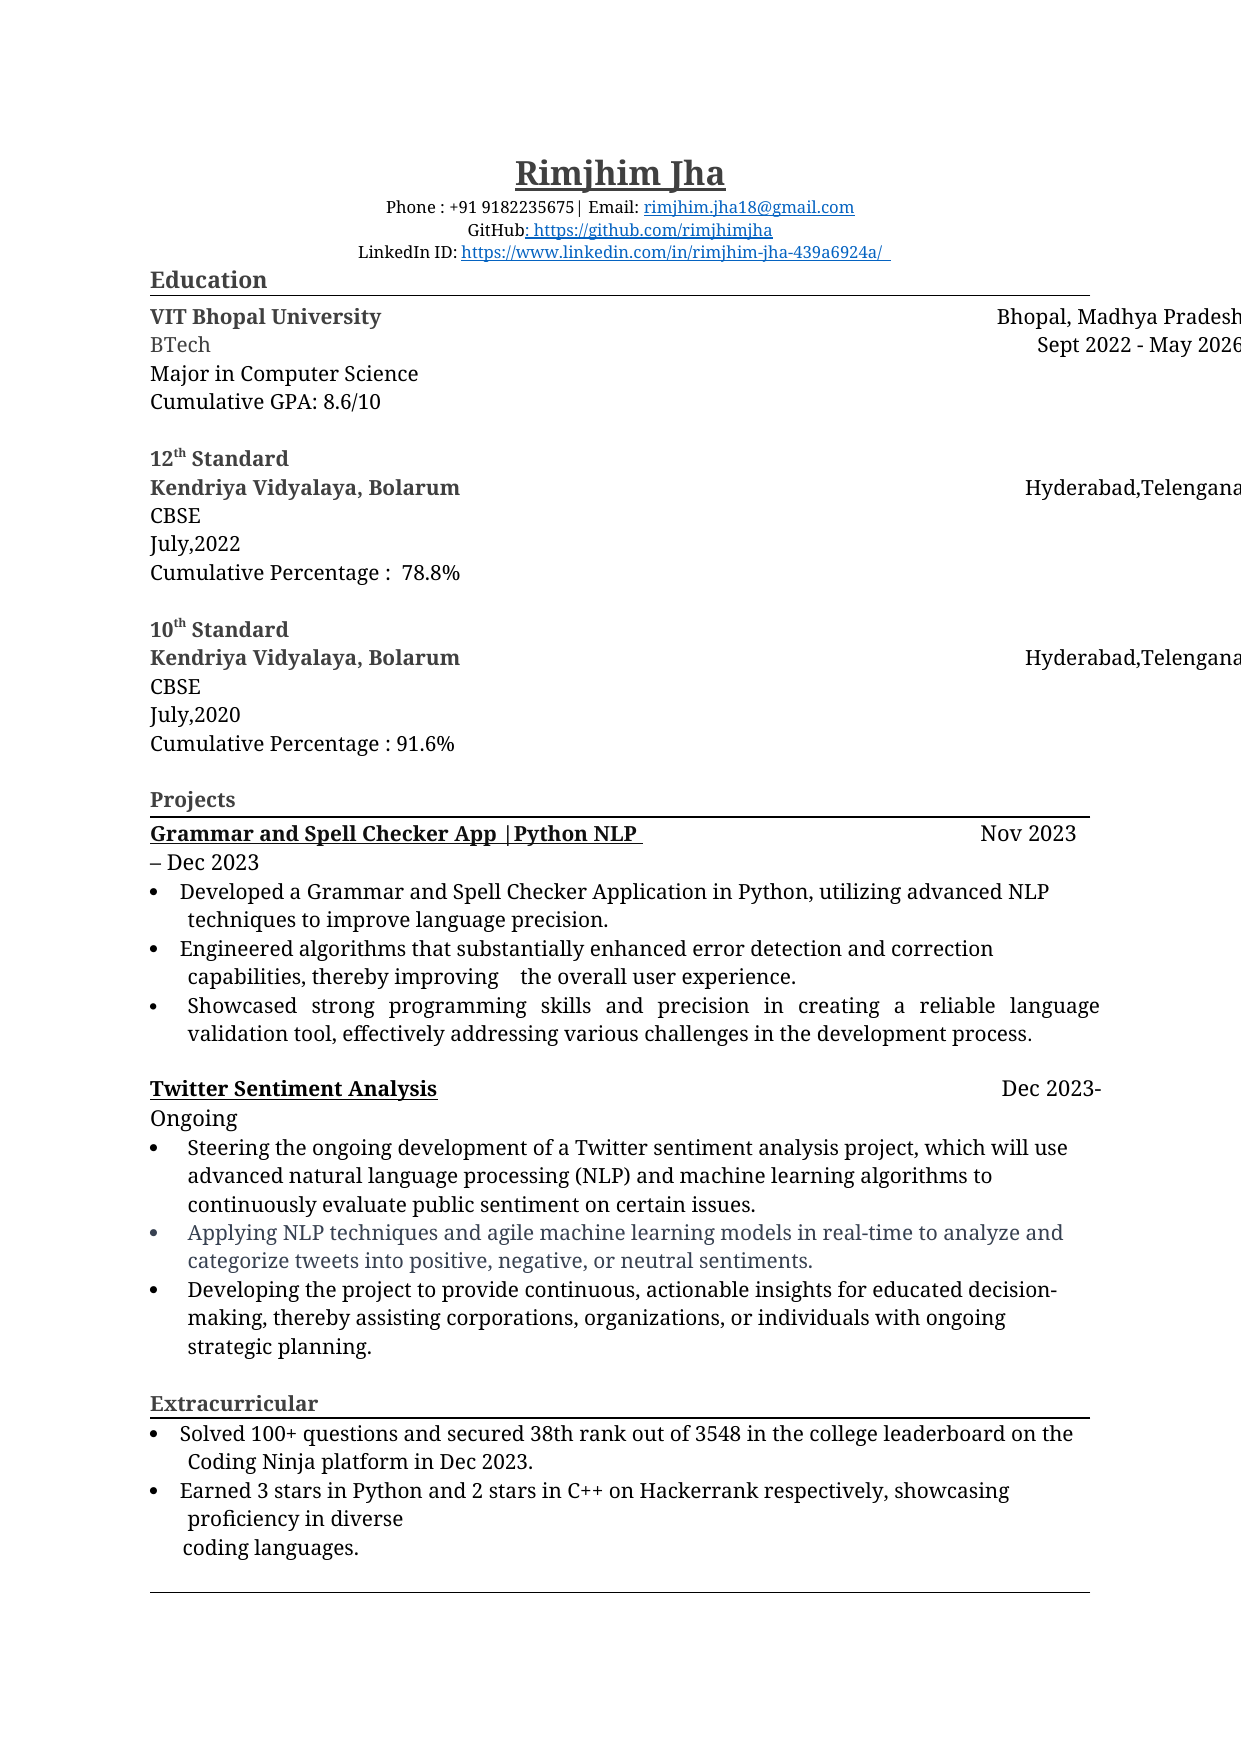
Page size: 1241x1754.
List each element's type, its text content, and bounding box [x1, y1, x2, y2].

text Extracurricular [150, 1389, 1090, 1417]
text 12th Standard [150, 444, 1090, 473]
text Grammar and Spell Checker App |Python NLP Nov 2023 – Dec 2023 [150, 818, 1090, 877]
text Cumulative Percentage : 91.6% [150, 729, 1090, 757]
list Showcased strong programming skills and precision in creating a reliable language validation tool, effectively addressing various challenges in the development process. [150, 991, 1101, 1048]
text GitHub: https://github.com/rimjhimjha [150, 218, 1090, 241]
text 10th Standard [150, 615, 1090, 643]
list Earned 3 stars in Python and 2 stars in C++ on Hackerrank respectively, showcasing proficiency in diverse [150, 1476, 1090, 1533]
text Education [150, 263, 1090, 295]
list Solved 100+ questions and secured 38th rank out of 3548 in the college leaderboard on the Coding Ninja platform in Dec 2023. [150, 1419, 1090, 1476]
text Projects [150, 786, 1090, 816]
text Phone : +91 9182235675| Email: rimjhim.jha18@gmail.com [150, 195, 1090, 218]
text Twitter Sentiment Analysis Dec 2023- Ongoing [150, 1073, 1101, 1133]
text Rimjhim Jha [150, 150, 1090, 195]
text LinkedIn ID: https://www.linkedin.com/in/rimjhim-jha-439a6924a/ [150, 241, 1090, 263]
list Steering the ongoing development of a Twitter sentiment analysis project, which will use advanced natural language processing (NLP) and machine learning algorithms to continuously evaluate public sentiment on certain issues. [150, 1133, 1090, 1218]
text Major in Computer Science [150, 359, 1090, 387]
text Cumulative GPA: 8.6/10 [150, 387, 1090, 416]
text Cumulative Percentage : 78.8% [150, 558, 1090, 586]
list Developing the project to provide continuous, actionable insights for educated decision-making, thereby assisting corporations, organizations, or individuals with ongoing strategic planning. [150, 1275, 1090, 1360]
text CBSE July,2020 [150, 672, 1090, 729]
list Applying NLP techniques and agile machine learning models in real-time to analyze and categorize tweets into positive, negative, or neutral sentiments. [150, 1218, 1090, 1275]
text CBSE July,2022 [150, 501, 1090, 558]
text Kendriya Vidyalaya, Bolarum Hyderabad,Telengana [150, 643, 1090, 672]
list Engineered algorithms that substantially enhanced error detection and correction capabilities, thereby improving the overall user experience. [150, 934, 1090, 991]
text VIT Bhopal University Bhopal, Madhya Pradesh [150, 302, 1090, 331]
text BTech Sept 2022 - May 2026 [150, 331, 1090, 359]
text Kendriya Vidyalaya, Bolarum Hyderabad,Telengana [150, 473, 1090, 501]
list Developed a Grammar and Spell Checker Application in Python, utilizing advanced NLP techniques to improve language precision. [150, 877, 1090, 934]
text coding languages. [150, 1533, 1090, 1561]
